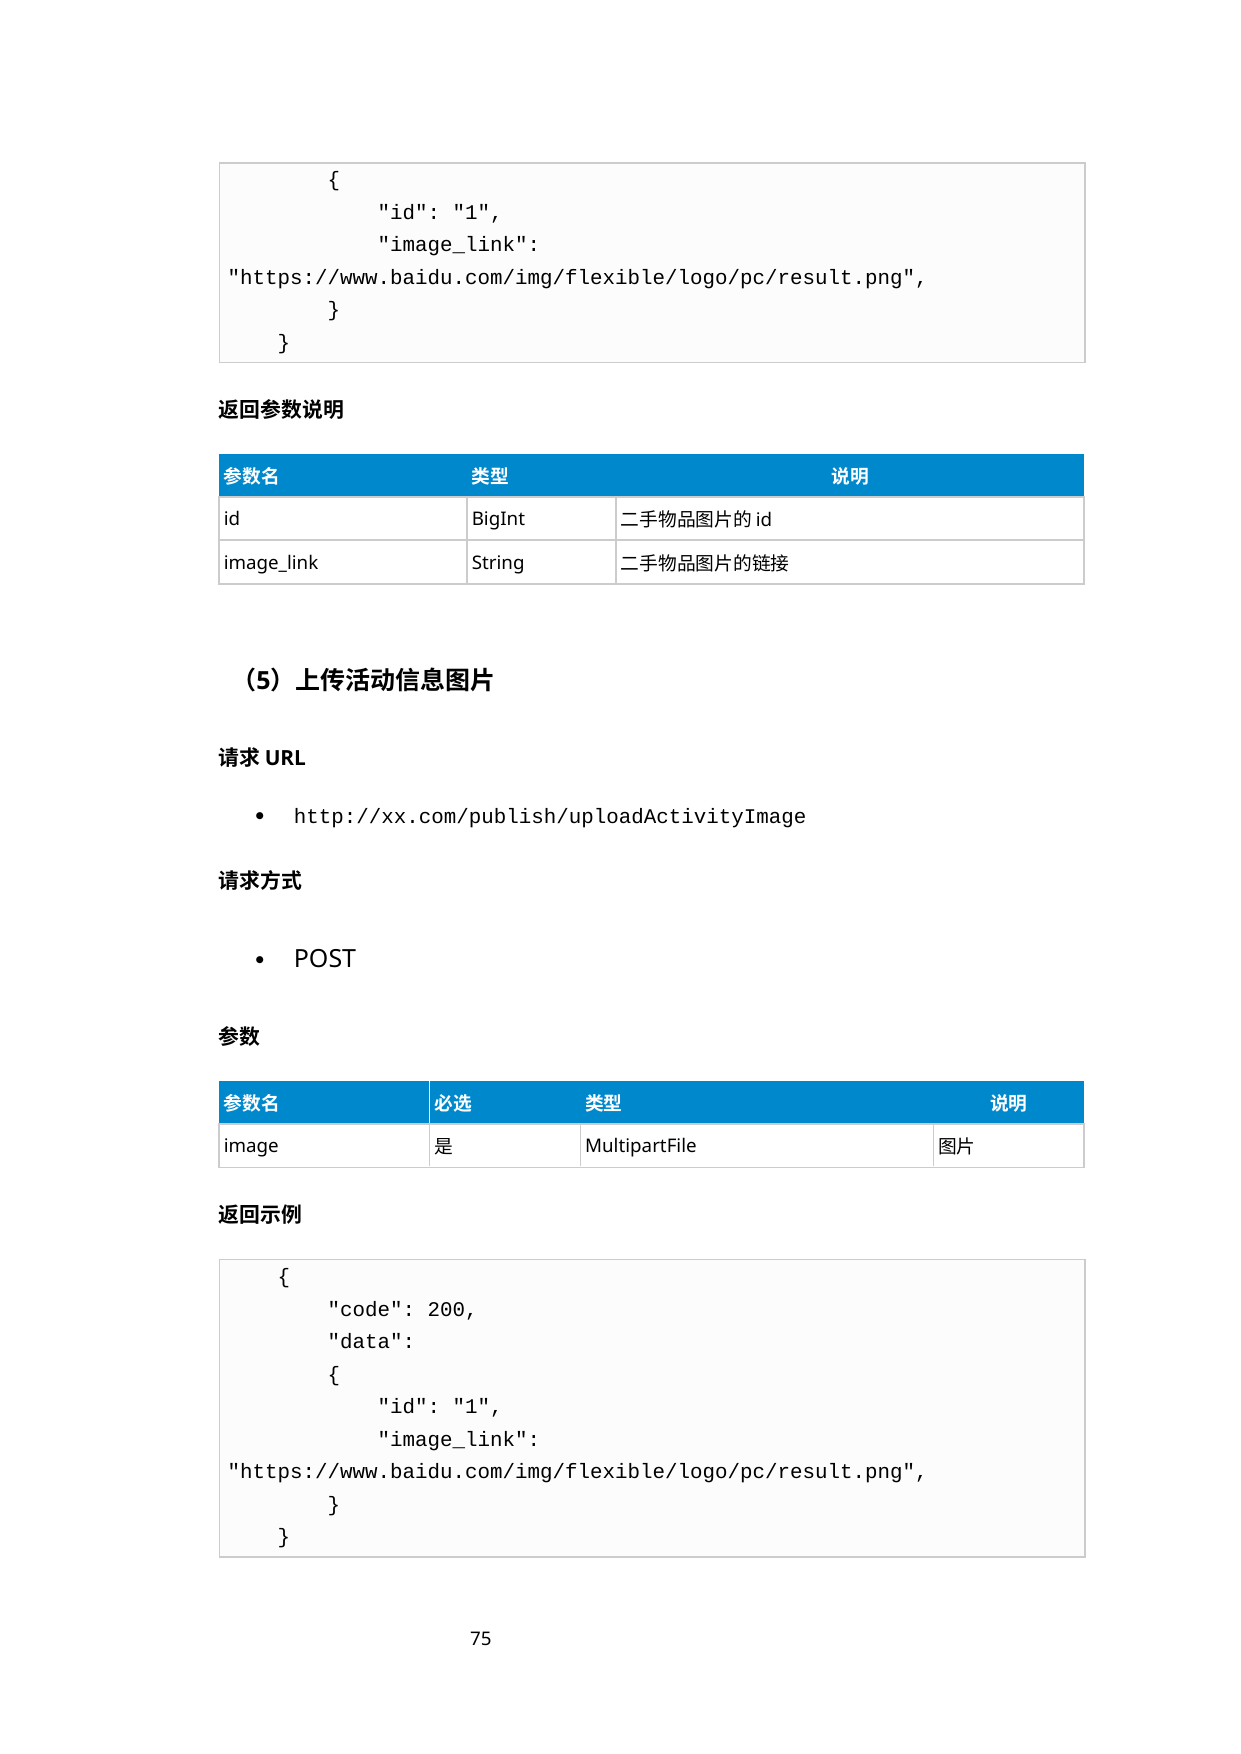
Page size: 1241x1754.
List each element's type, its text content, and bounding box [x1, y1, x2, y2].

table_header 类型 [580, 1081, 933, 1123]
table_cell BigInt [468, 498, 615, 539]
table_cell String [468, 541, 615, 583]
table_cell 图片 [934, 1125, 1083, 1166]
table_header 必选 [430, 1081, 580, 1123]
subtitle 请求URL [219, 740, 1053, 773]
table_header { "code": 200, "data": { "id": "1", "image_link": "https://www.baidu.com/img/flexible/logo/pc/result.png", } } [220, 1260, 1084, 1556]
table_cell image [220, 1125, 429, 1166]
table_header 类型 [467, 454, 616, 496]
table_cell 二手物品图片的链接 [617, 541, 1083, 583]
subtitle 请求方式 [219, 863, 1053, 896]
table_cell 是 [430, 1125, 580, 1166]
list http://xx.com/publish/uploadActivityImage [256, 802, 1053, 834]
list POST [256, 925, 1053, 990]
table_header 说明 [616, 454, 1084, 496]
subtitle （5）上传活动信息图片 [219, 646, 1053, 711]
table_header { "code": 200, "data": { "id": "1", "image_link": "https://www.baidu.com/img/flexible/logo/pc/result.png", } } [220, 164, 1084, 362]
subtitle 返回示例 [219, 1197, 1053, 1229]
table_cell MultipartFile [581, 1125, 933, 1166]
table_cell image_link [220, 541, 466, 583]
subtitle 参数 [219, 1019, 1053, 1052]
subtitle 返回参数说明 [219, 392, 1053, 425]
table_header 参数名 [219, 454, 467, 496]
table_cell 二手物品图片的id [617, 498, 1083, 539]
table_header 说明 [933, 1081, 1084, 1123]
table_cell id [220, 498, 466, 539]
table_header 参数名 [219, 1081, 429, 1123]
